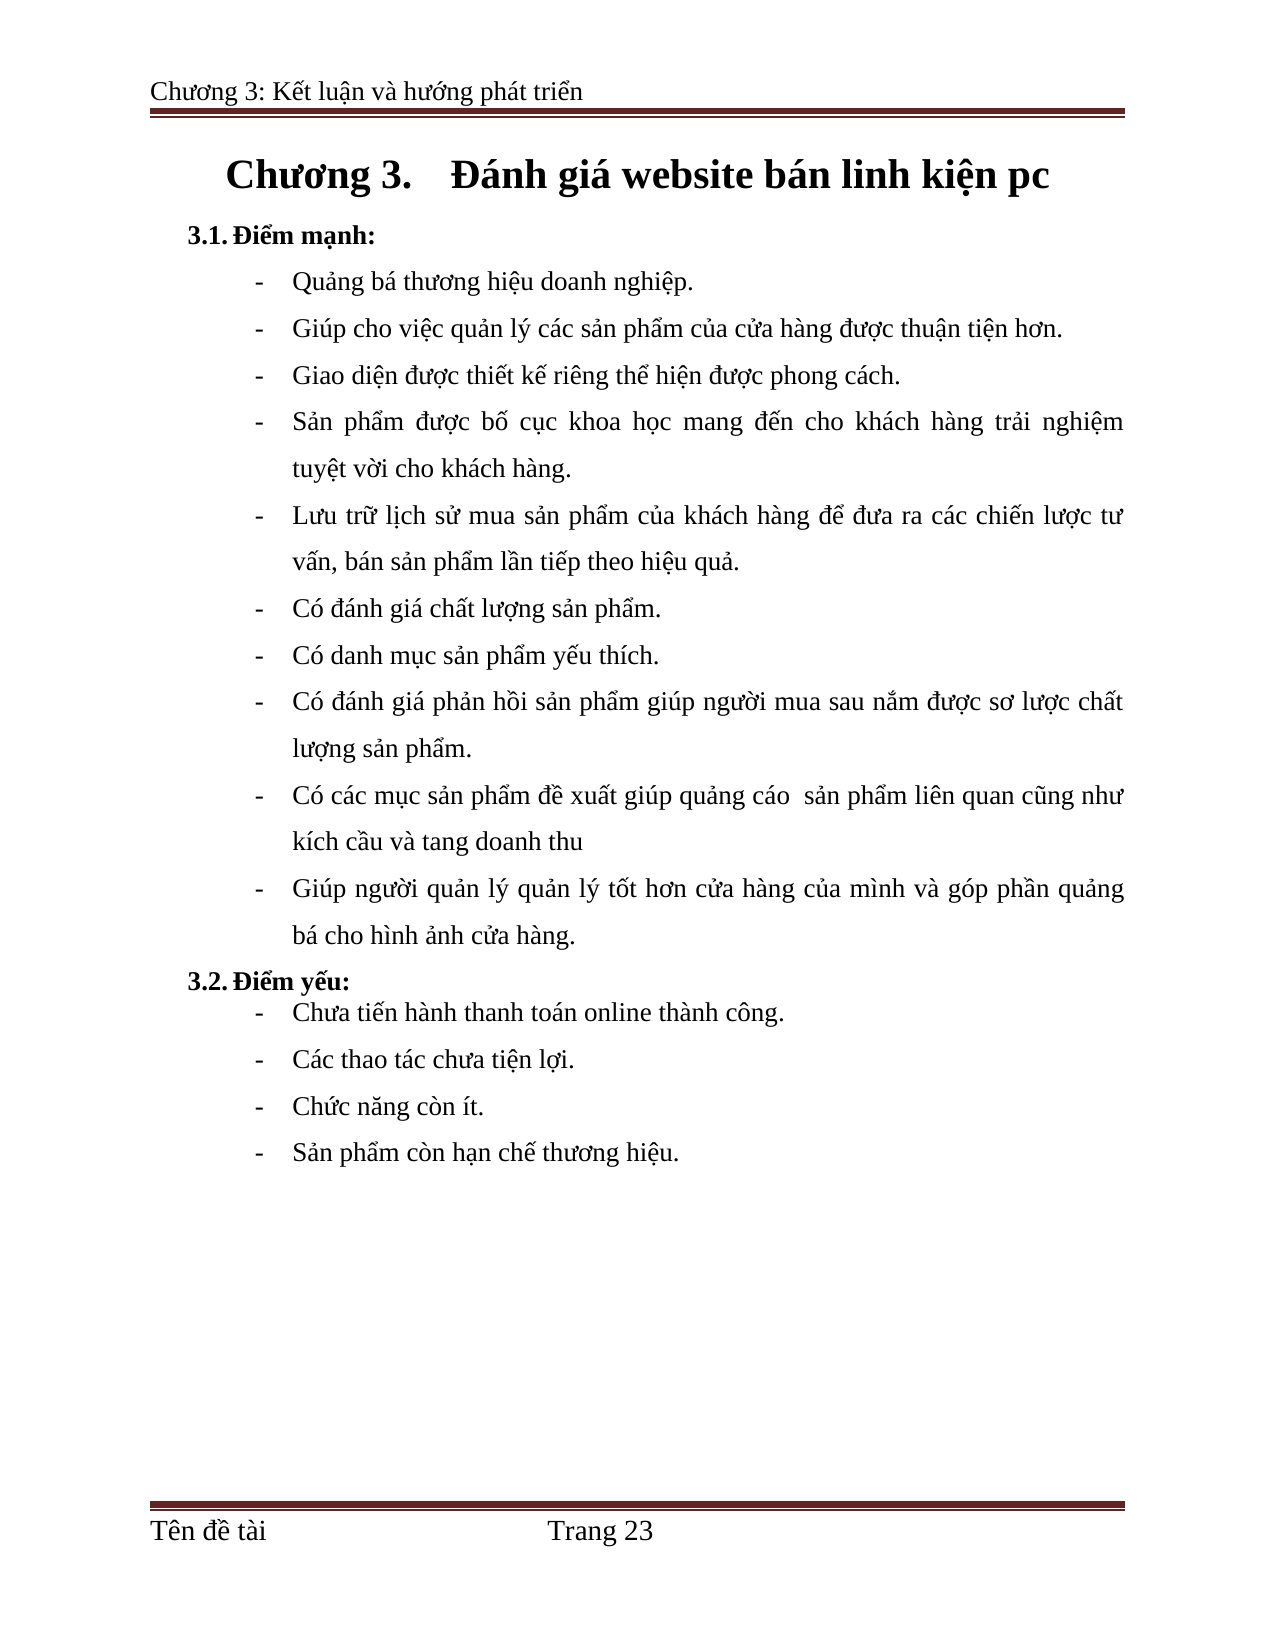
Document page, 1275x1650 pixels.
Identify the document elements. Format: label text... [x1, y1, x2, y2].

subtitle Điểm mạnh: [187, 219, 1125, 250]
list Có danh mục sản phẩm yếu thích. [254, 639, 1125, 670]
list Giao diện được thiết kế riêng thể hiện được phong cách. [254, 359, 1125, 390]
list Quảng bá thương hiệu doanh nghiệp. [254, 265, 1125, 297]
list Có các mục sản phẩm đề xuất giúp quảng cáo sản phẩm liên quan cũng như kích cầu và tang doanh thu [254, 779, 1125, 857]
list Giúp cho việc quản lý các sản phẩm của cửa hàng được thuận tiện hơn. [254, 312, 1125, 343]
list Có đánh giá phản hồi sản phẩm giúp người mua sau nắm được sơ lược chất lượng sản phẩm. [254, 685, 1125, 763]
list Sản phẩm được bố cục khoa học mang đến cho khách hàng trải nghiệm tuyệt vời cho khách hàng. [254, 405, 1125, 483]
list Có đánh giá chất lượng sản phẩm. [254, 592, 1125, 623]
list Các thao tác chưa tiện lợi. [254, 1043, 1125, 1074]
list Giúp người quản lý quản lý tốt hơn cửa hàng của mình và góp phần quảng bá cho hình ảnh cửa hàng. [254, 872, 1125, 950]
list Chưa tiến hành thanh toán online thành công. [254, 997, 1125, 1028]
subtitle Điểm yếu: [187, 965, 1125, 997]
subtitle Đánh giá website bán linh kiện pc [150, 150, 1125, 198]
list Sản phẩm còn hạn chế thương hiệu. [254, 1137, 1125, 1168]
list Lưu trữ lịch sử mua sản phẩm của khách hàng để đưa ra các chiến lược tư vấn, bán sản phẩm lần tiếp theo hiệu quả. [254, 499, 1125, 577]
list Chức năng còn ít. [254, 1090, 1125, 1121]
